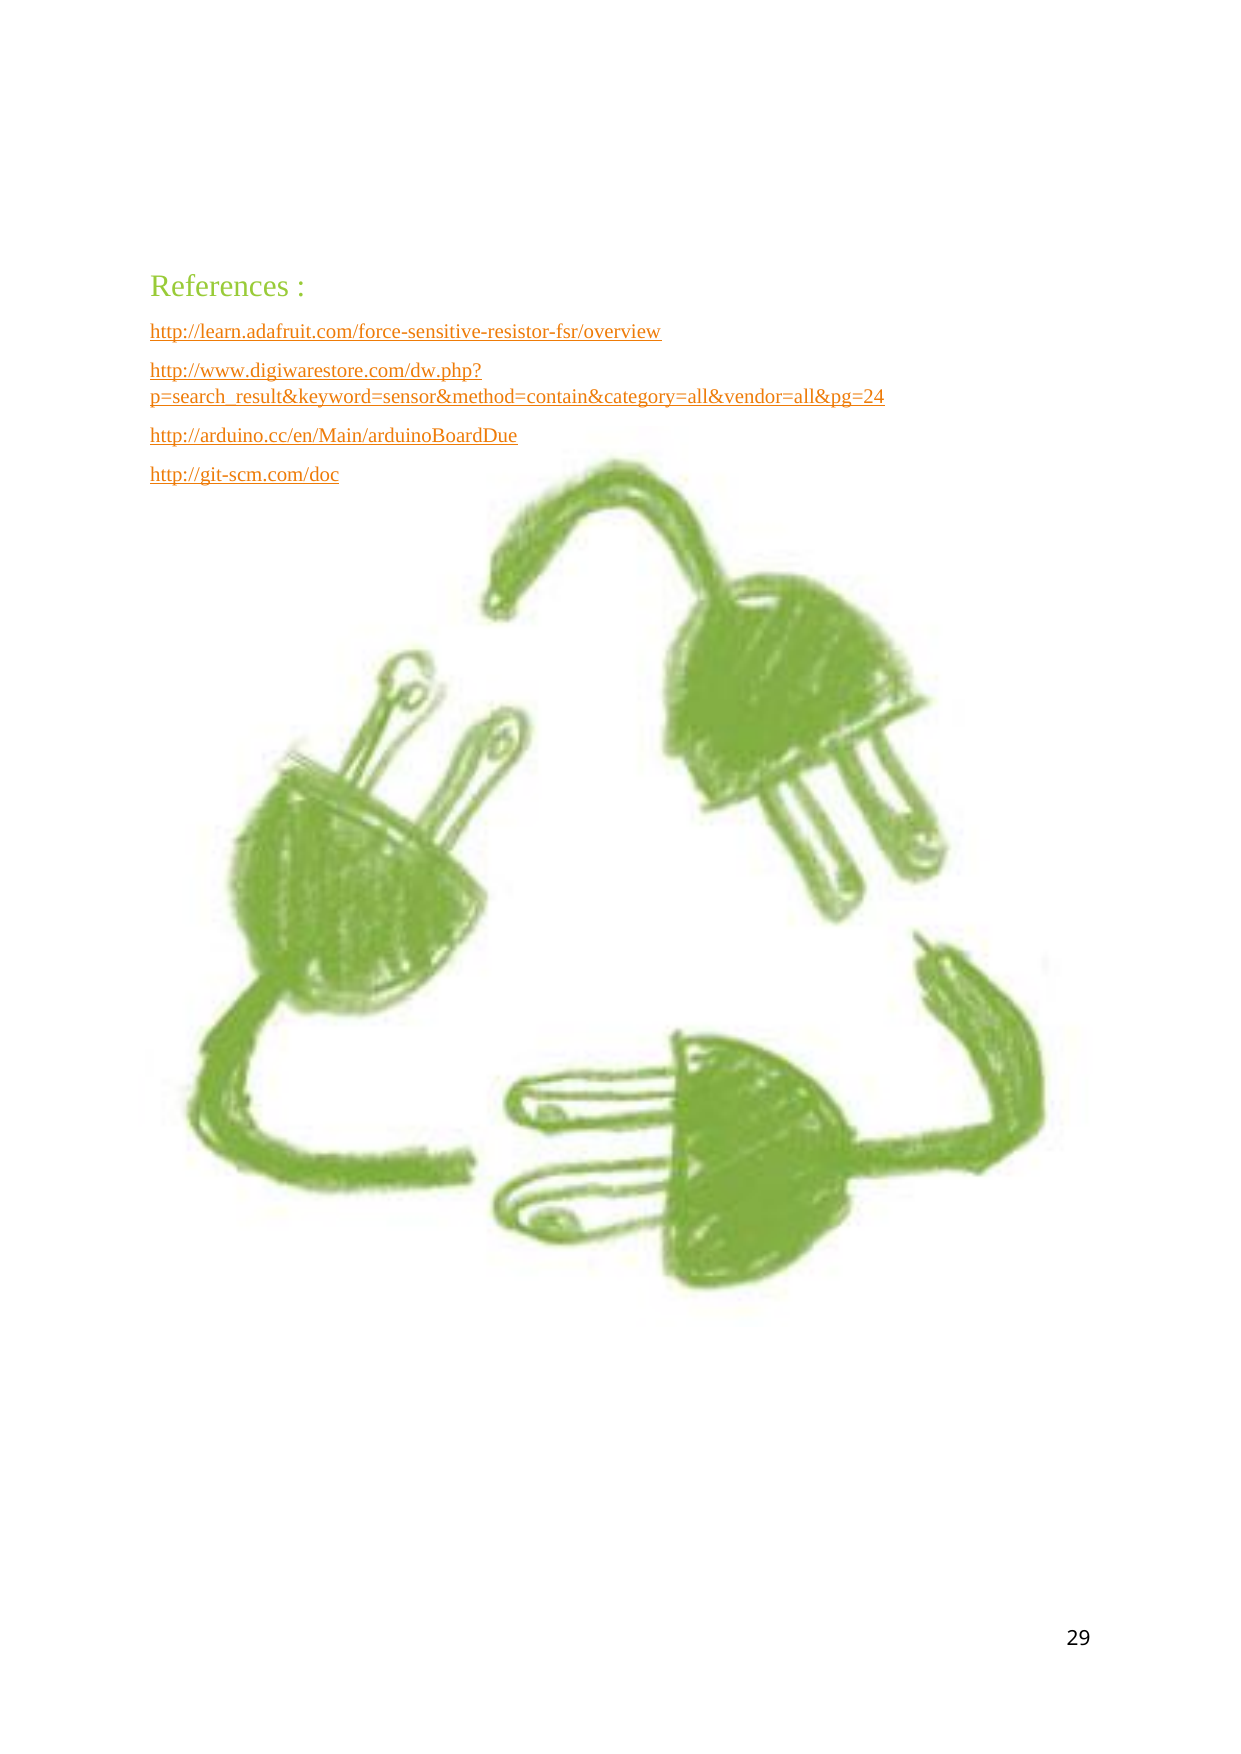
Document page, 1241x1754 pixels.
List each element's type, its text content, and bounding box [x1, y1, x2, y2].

text http://www.digiwarestore.com/dw.php?p=search_result&keyword=sensor&method=contain&category=all&vendor=all&pg=24 [150, 358, 1090, 408]
text http://arduino.cc/en/Main/arduinoBoardDue [150, 423, 1090, 447]
text http://learn.adafruit.com/force-sensitive-resistor-fsr/overview [150, 319, 1090, 343]
picture [138, 426, 1102, 1327]
text http://git-scm.com/doc [150, 462, 1090, 486]
text References : [150, 267, 1090, 303]
